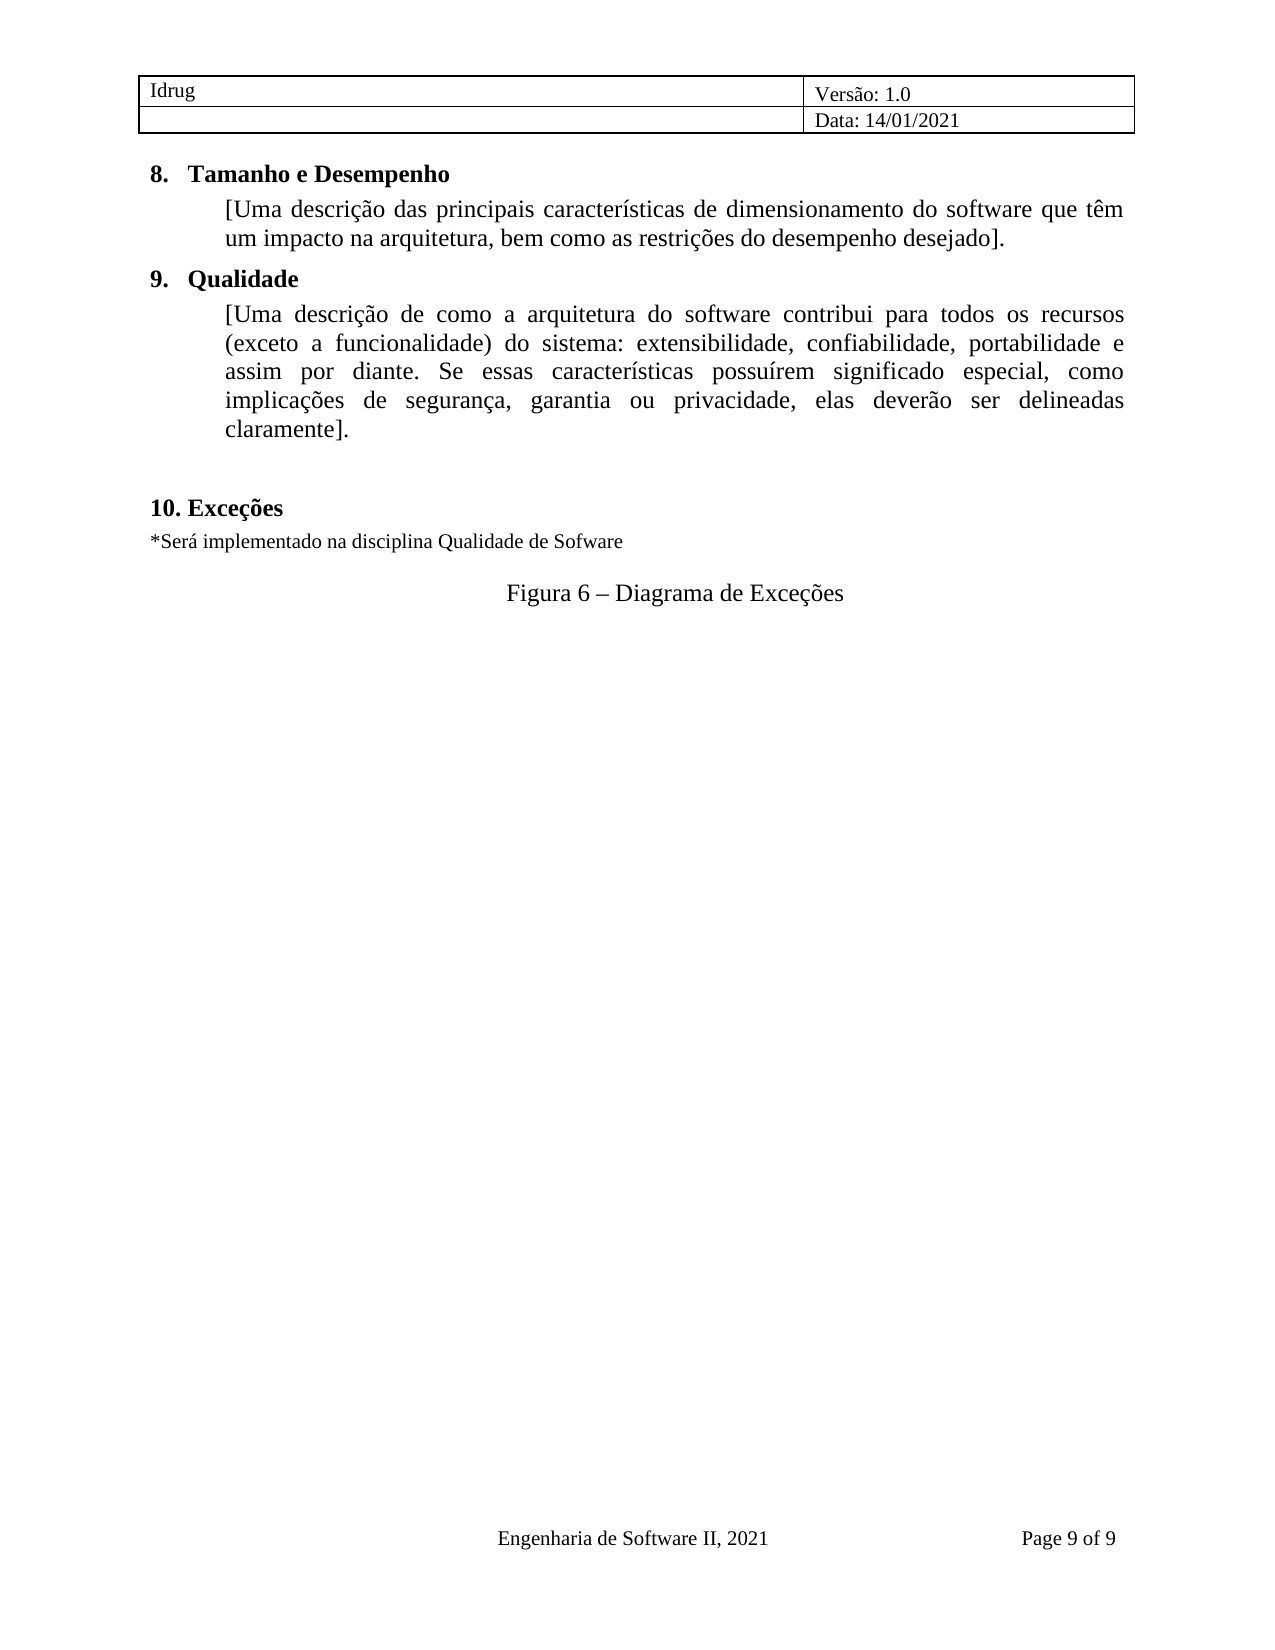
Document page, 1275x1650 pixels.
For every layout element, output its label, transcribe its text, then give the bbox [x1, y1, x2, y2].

subtitle Tamanho e Desempenho [150, 159, 1125, 188]
text [Uma descrição de como a arquitetura do software contribui para todos os recursos (exceto a funcionalidade) do sistema: extensibilidade, confiabilidade, portabilidade e assim por diante. Se essas características possuírem significado especial, como implicações de segurança, garantia ou privacidade, elas deverão ser delineadas claramente]. [225, 299, 1125, 443]
subtitle Exceções [150, 493, 1125, 521]
text *Será implementado na disciplina Qualidade de Sofware [150, 528, 1125, 553]
text [Uma descrição das principais características de dimensionamento do software que têm um impacto na arquitetura, bem como as restrições do desempenho desejado]. [225, 194, 1125, 251]
text Figura 6 – Diagrama de Exceções [225, 578, 1125, 606]
subtitle Qualidade [150, 264, 1125, 293]
